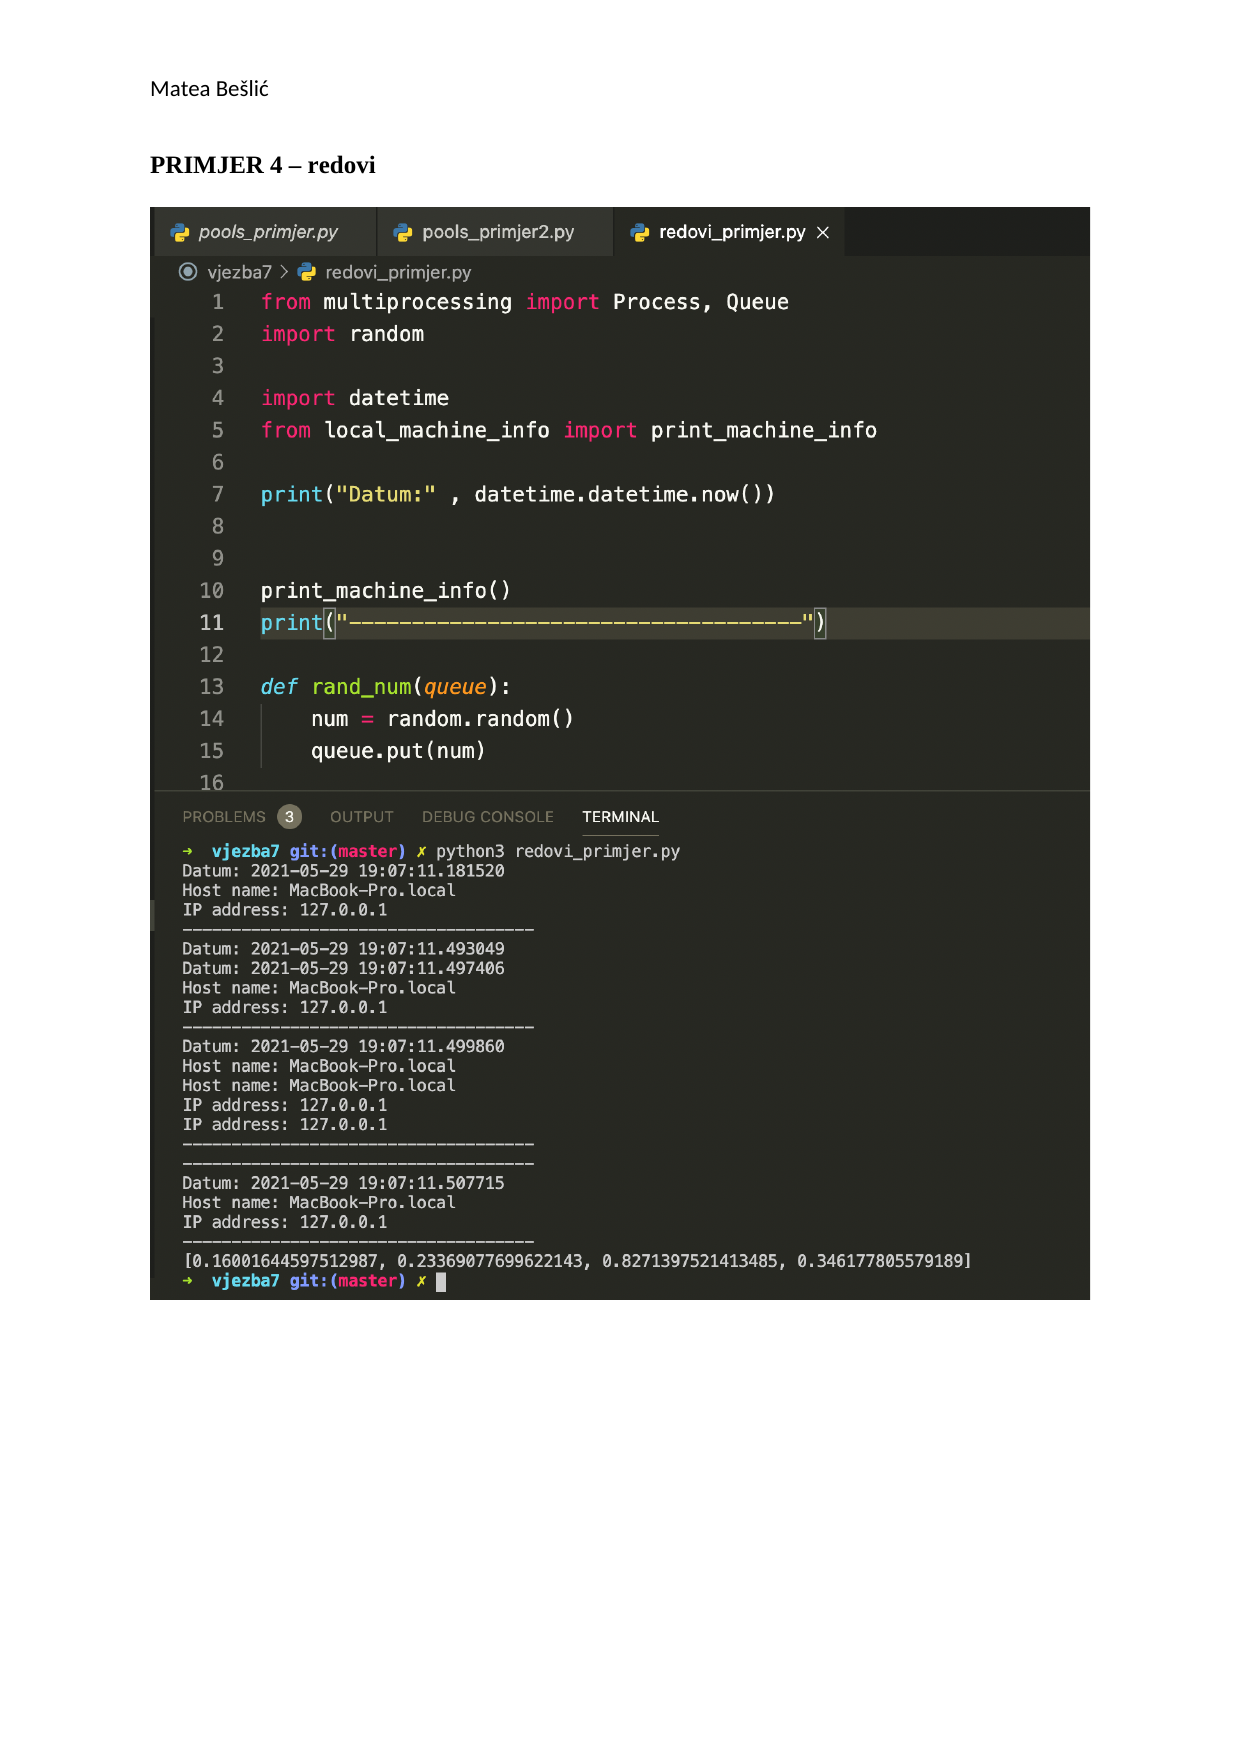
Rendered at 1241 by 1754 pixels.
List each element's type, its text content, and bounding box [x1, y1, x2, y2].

text PRIMJER 4 – redovi [150, 150, 1090, 179]
picture [150, 207, 1091, 1300]
